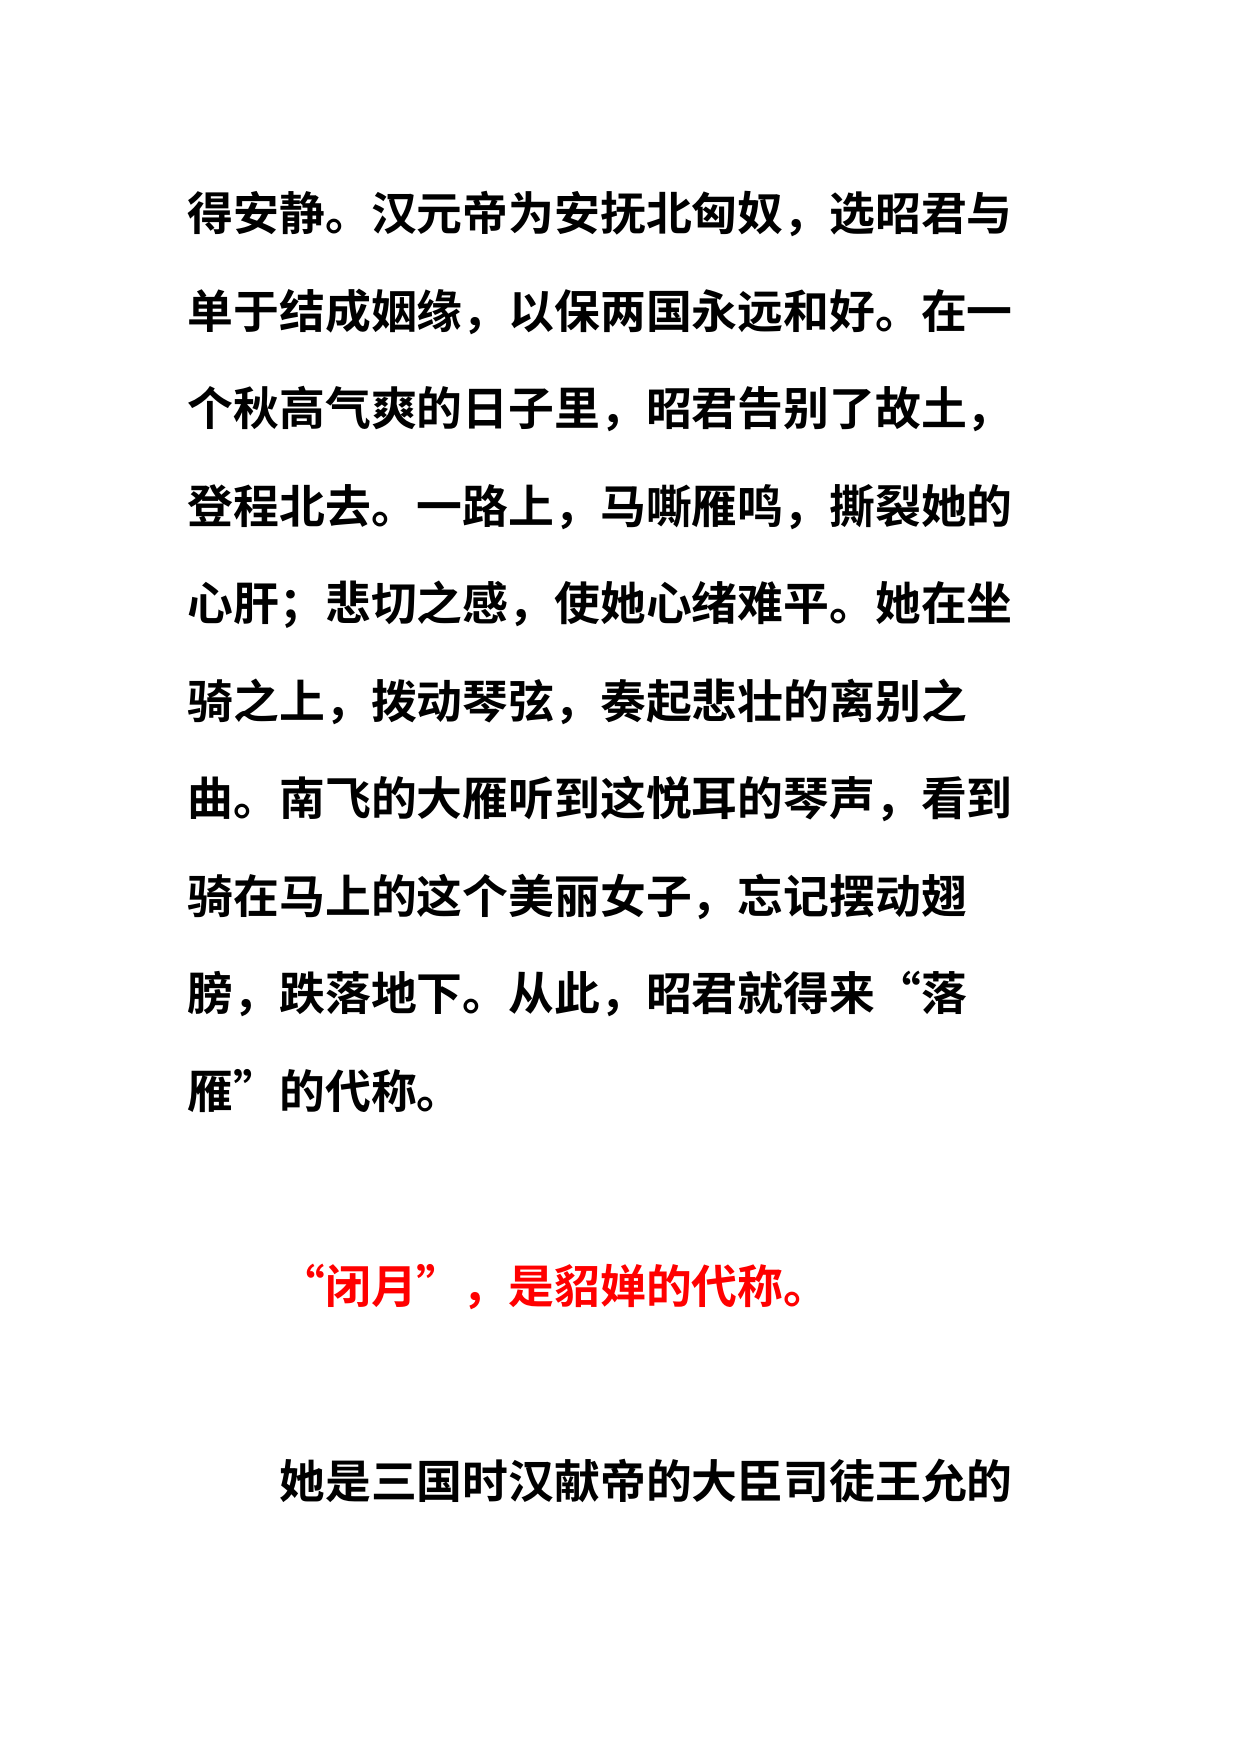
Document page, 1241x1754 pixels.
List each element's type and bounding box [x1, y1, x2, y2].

table_header [188, 162, 1053, 1527]
